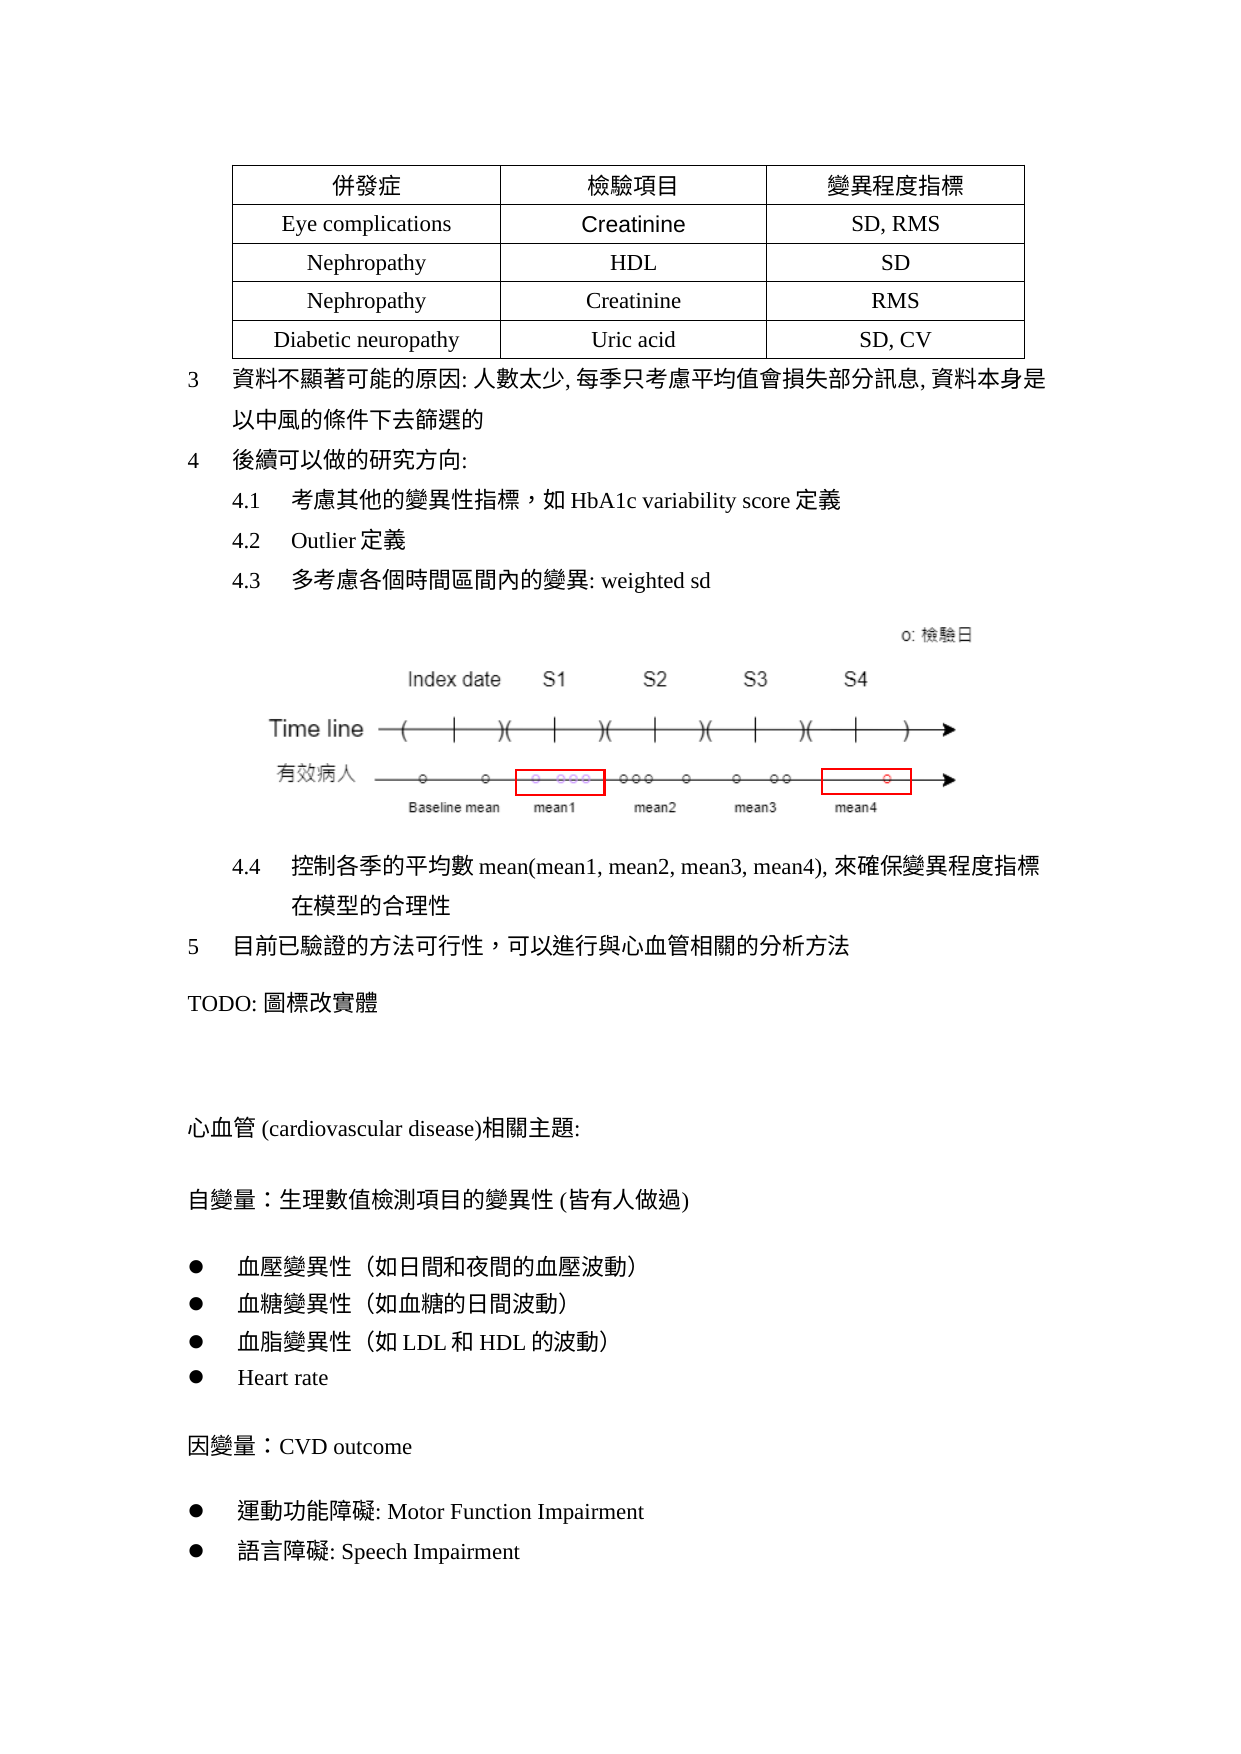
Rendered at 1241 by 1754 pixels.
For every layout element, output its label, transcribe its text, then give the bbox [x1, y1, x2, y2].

table_cell Nephropathy [233, 282, 500, 319]
text 因變量：CVD outcome [187, 1425, 1053, 1463]
table_cell SD [767, 244, 1024, 281]
table_cell SD, RMS [767, 205, 1024, 242]
list Outlier定義 [232, 520, 1053, 557]
table_cell Nephropathy [233, 244, 500, 281]
table_cell Eye complications [233, 205, 500, 242]
picture [253, 616, 987, 830]
text TODO: 圖標改實體 [187, 983, 1053, 1020]
text 心血管 (cardiovascular disease)相關主題: [187, 1108, 1053, 1146]
list 多考慮各個時間區間內的變異: weighted sd [232, 560, 1053, 597]
list 語言障礙: Speech Impairment [187, 1532, 1053, 1569]
list 後續可以做的研究方向: [187, 440, 1053, 477]
table_header 變異程度指標 [767, 166, 1024, 204]
table_cell Uric acid [501, 321, 766, 358]
table_cell Diabetic neuropathy [233, 321, 500, 358]
list 目前已驗證的方法可行性，可以進行與心血管相關的分析方法 [187, 926, 1053, 964]
table_cell SD, CV [767, 321, 1024, 358]
text 自變量：生理數值檢測項目的變異性 (皆有人做過) [187, 1179, 1053, 1217]
list 資料不顯著可能的原因: 人數太少, 每季只考慮平均值會損失部分訊息, 資料本身是以中風的條件下去篩選的 [187, 359, 1053, 437]
table_header 檢驗項目 [501, 166, 766, 204]
list 血壓變異性（如日間和夜間的血壓波動） [187, 1246, 1053, 1284]
list 考慮其他的變異性指標，如HbA1c variability score定義 [232, 480, 1053, 517]
list Heart rate [187, 1359, 1053, 1396]
table_cell HDL [501, 244, 766, 281]
table_cell Creatinine [501, 205, 766, 242]
list 運動功能障礙: Motor Function Impairment [187, 1492, 1053, 1529]
table_cell RMS [767, 282, 1024, 319]
table_cell Creatinine [501, 282, 766, 319]
list 血脂變異性（如LDL和HDL的波動） [187, 1321, 1053, 1359]
list 控制各季的平均數mean(mean1, mean2, mean3, mean4), 來確保變異程度指標在模型的合理性 [232, 846, 1053, 923]
table_header 併發症 [233, 166, 500, 204]
list 血糖變異性（如血糖的日間波動） [187, 1284, 1053, 1321]
